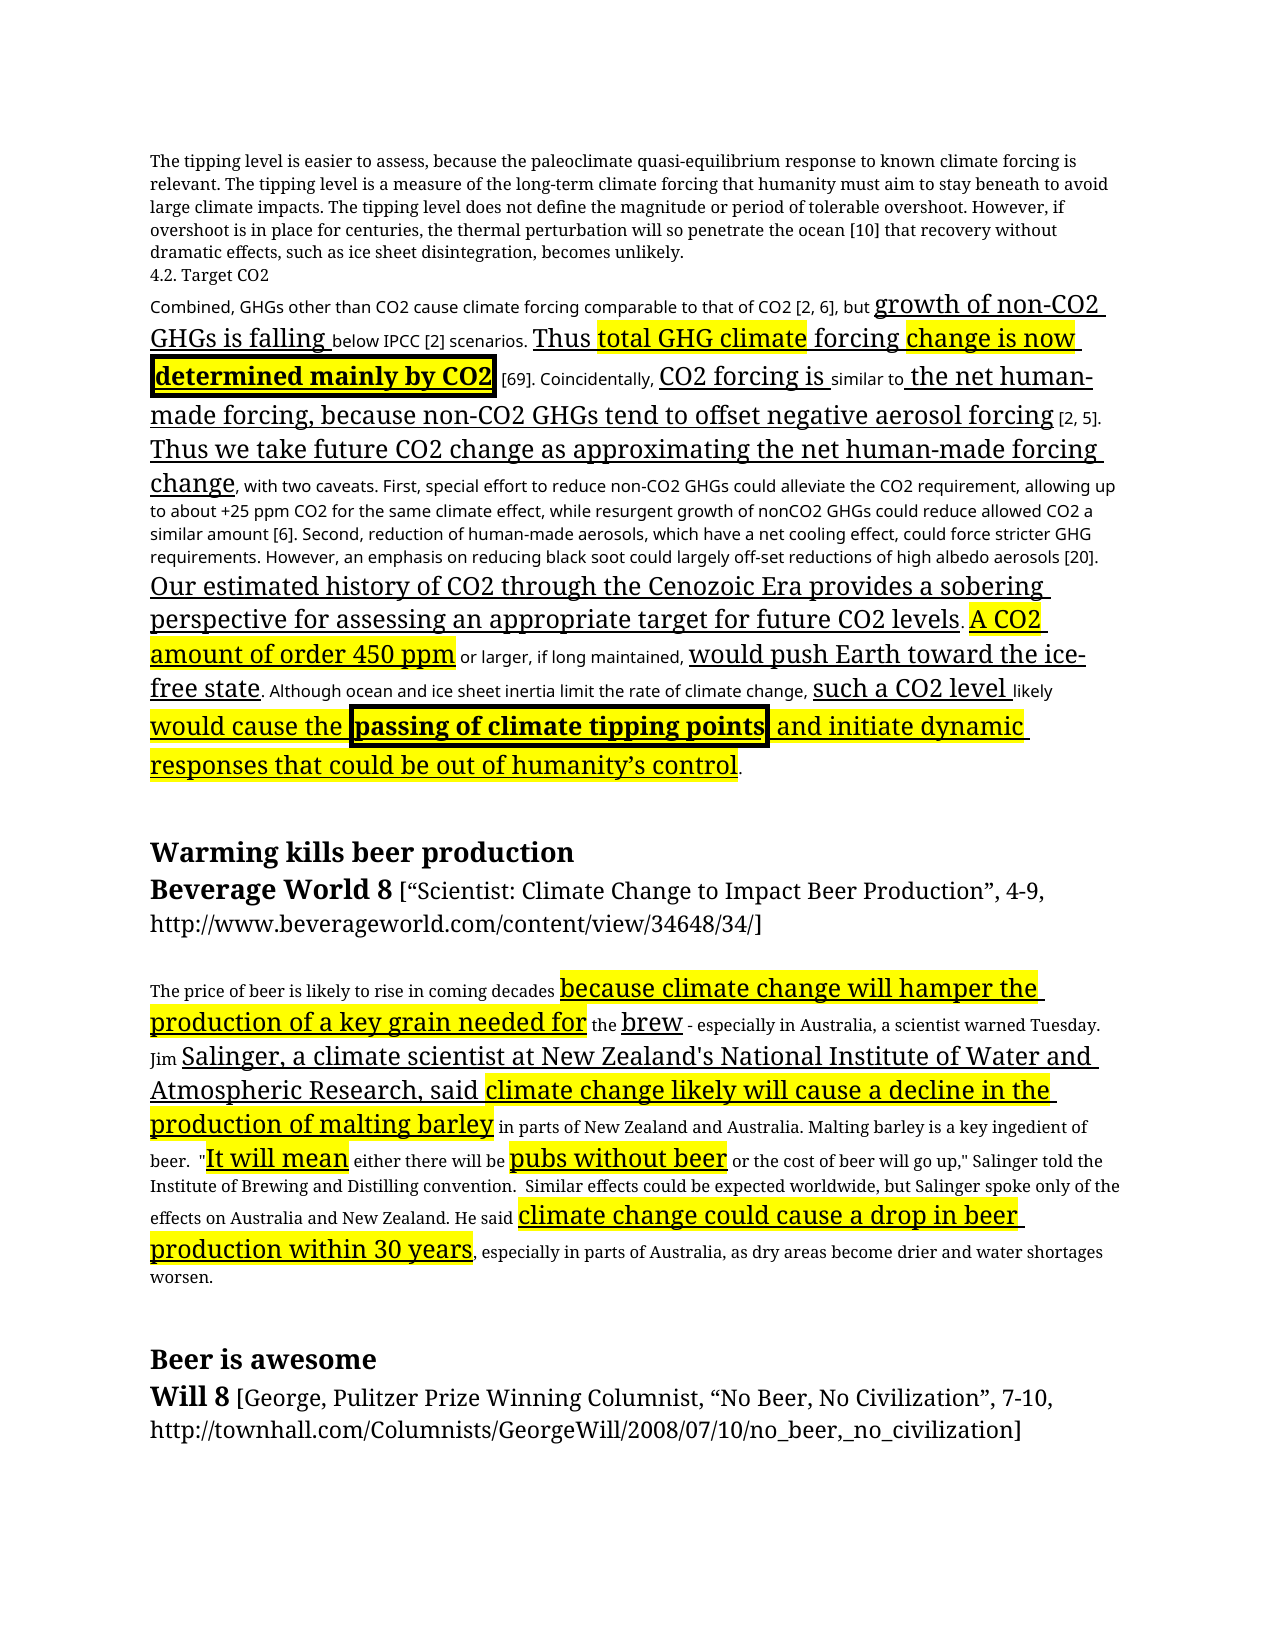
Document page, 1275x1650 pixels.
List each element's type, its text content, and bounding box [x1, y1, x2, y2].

text The tipping level is easier to assess, because the paleoclimate quasi-equilibrium response to known climate forcing is relevant. The tipping level is a measure of the long-term climate forcing that humanity must aim to stay beneath to avoid large climate impacts. The tipping level does not define the magnitude or period of tolerable overshoot. However, if overshoot is in place for centuries, the thermal perturbation will so penetrate the ocean [10] that recovery without dramatic effects, such as ice sheet disintegration, becomes unlikely. [150, 150, 1125, 263]
subtitle Warming kills beer production [150, 834, 1125, 871]
text The price of beer is likely to rise in coming decades because climate change will hamper the production of a key grain needed for the brew - especially in Australia, a scientist warned Tuesday. Jim Salinger, a climate scientist at New Zealand's National Institute of Water and Atmospheric Research, said climate change likely will cause a decline in the production of malting barley in parts of New Zealand and Australia. Malting barley is a key ingedient of beer. "It will mean either there will be pubs without beer or the cost of beer will go up," Salinger told the Institute of Brewing and Distilling convention. Similar effects could be expected worldwide, but Salinger spoke only of the effects on Australia and New Zealand. He said climate change could cause a drop in beer production within 30 years, especially in parts of Australia, as dry areas become drier and water shortages worsen. [150, 970, 1125, 1288]
text Thus we take future CO2 change as approximating the net human-made forcing change, with two caveats. First, special effort to reduce non-CO2 GHGs could alleviate the CO2 requirement, allowing up to about +25 ppm CO2 for the same climate effect, while resurgent growth of nonCO2 GHGs could reduce allowed CO2 a similar amount [6]. Second, reduction of human-made aerosols, which have a net cooling effect, could force stricter GHG requirements. However, an emphasis on reducing black soot could largely off-set reductions of high albedo aerosols [20]. [150, 432, 1125, 568]
text Will 8 [George, Pulitzer Prize Winning Columnist, “No Beer, No Civilization”, 7-10, http://townhall.com/Columnists/GeorgeWill/2008/07/10/no_beer,_no_civilization] [150, 1377, 1125, 1445]
subtitle Beer is awesome [150, 1340, 1125, 1377]
text Combined, GHGs other than CO2 cause climate forcing comparable to that of CO2 [2, 6], but growth of non-CO2 GHGs is falling below IPCC [2] scenarios. Thus total GHG climate forcing change is now determined mainly by CO2 [69]. Coincidentally, CO2 forcing is similar to the net human-made forcing, because non-CO2 GHGs tend to offset negative aerosol forcing [2, 5]. [150, 286, 1125, 432]
text Our estimated history of CO2 through the Cenozoic Era provides a sobering perspective for assessing an appropriate target for future CO2 levels. A CO2 amount of order 450 ppm or larger, if long maintained, would push Earth toward the ice-free state. Although ocean and ice sheet inertia limit the rate of climate change, such a CO2 level likely would cause the passing of climate tipping points and initiate dynamic responses that could be out of humanity’s control. [150, 568, 1125, 782]
text Beverage World 8 [“Scientist: Climate Change to Impact Beer Production”, 4-9, http://www.beverageworld.com/content/view/34648/34/] [150, 871, 1125, 939]
text 4.2. Target CO2 [150, 263, 1125, 286]
